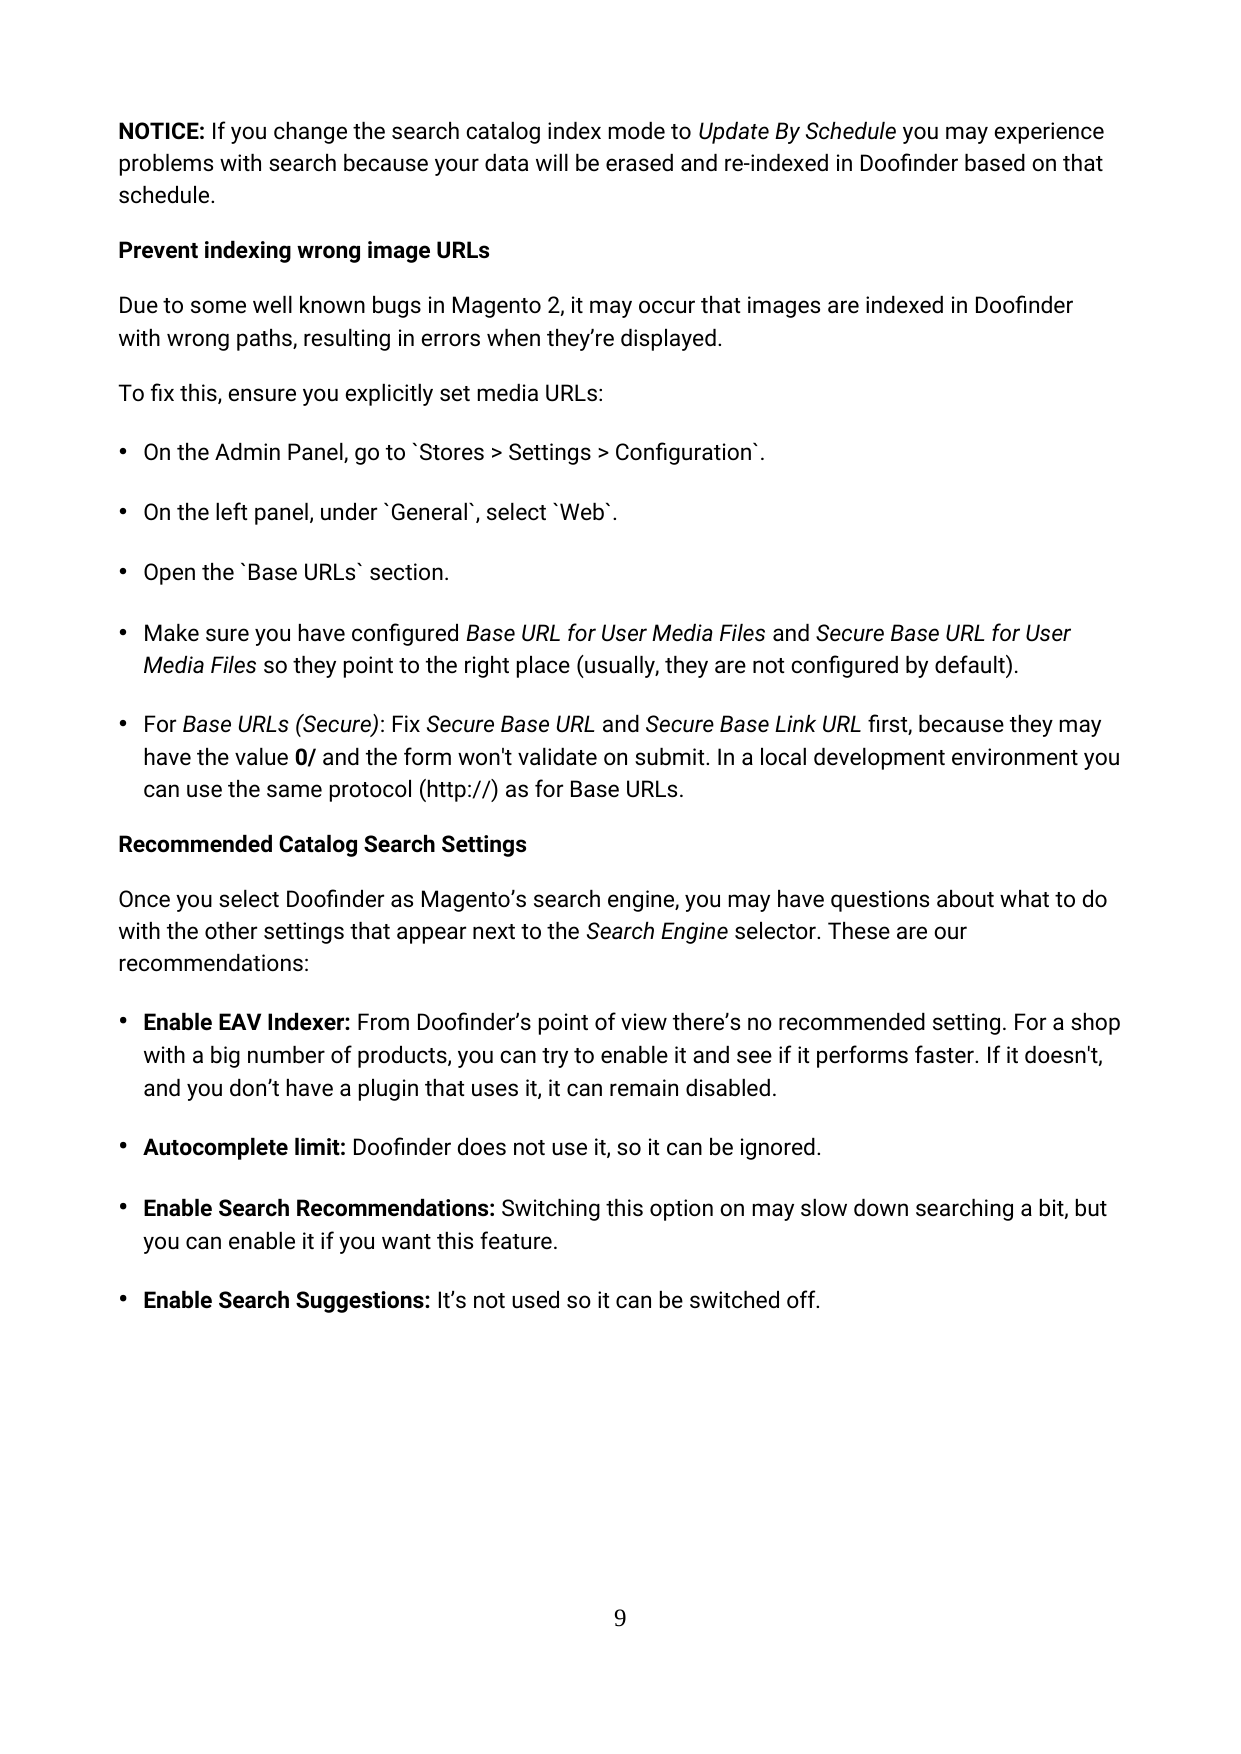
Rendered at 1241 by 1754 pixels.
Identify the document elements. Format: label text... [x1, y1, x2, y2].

text Once you select Doofinder as Magento’s search engine, you may have questions about what to do with the other settings that appear next to the Search Engine selector. These are our recommendations: [118, 886, 1122, 977]
text Prevent indexing wrong image URLs [118, 238, 1122, 264]
list On the left panel, under `General`, select `Web`. [118, 495, 1122, 526]
text NOTICE: If you change the search catalog index mode to Update By Schedule you may experience problems with search because your data will be erased and re-indexed in Doofinder based on that schedule. [118, 118, 1122, 209]
text Due to some well known bugs in Magento 2, it may occur that images are indexed in Doofinder with wrong paths, resulting in errors when they’re displayed. [118, 293, 1122, 352]
list Enable EAV Indexer: From Doofinder’s point of view there’s no recommended setting. For a shop with a big number of products, you can try to enable it and see if it performs faster. If it doesn't, and you don’t have a plugin that uses it, it can remain disabled. [118, 1006, 1122, 1102]
list Open the `Base URLs` section. [118, 556, 1122, 587]
text To fix this, ensure you explicitly set media URLs: [118, 380, 1122, 407]
list On the Admin Panel, go to `Stores > Settings > Configuration`. [118, 435, 1122, 466]
list Autocomplete limit: Doofinder does not use it, so it can be ignored. [118, 1130, 1122, 1162]
text Recommended Catalog Search Settings [118, 831, 1122, 858]
list For Base URLs (Secure): Fix Secure Base URL and Secure Base Link URL first, because they may have the value 0/ and the form won't validate on submit. In a local development environment you can use the same protocol (http://) as for Base URLs. [118, 707, 1122, 803]
list Make sure you have configured Base URL for User Media Files and Secure Base URL for User Media Files so they point to the right place (usually, they are not configured by default). [118, 616, 1122, 679]
list Enable Search Suggestions: It’s not used so it can be switched off. [118, 1283, 1122, 1315]
list Enable Search Recommendations: Switching this option on may slow down searching a bit, but you can enable it if you want this feature. [118, 1191, 1122, 1255]
